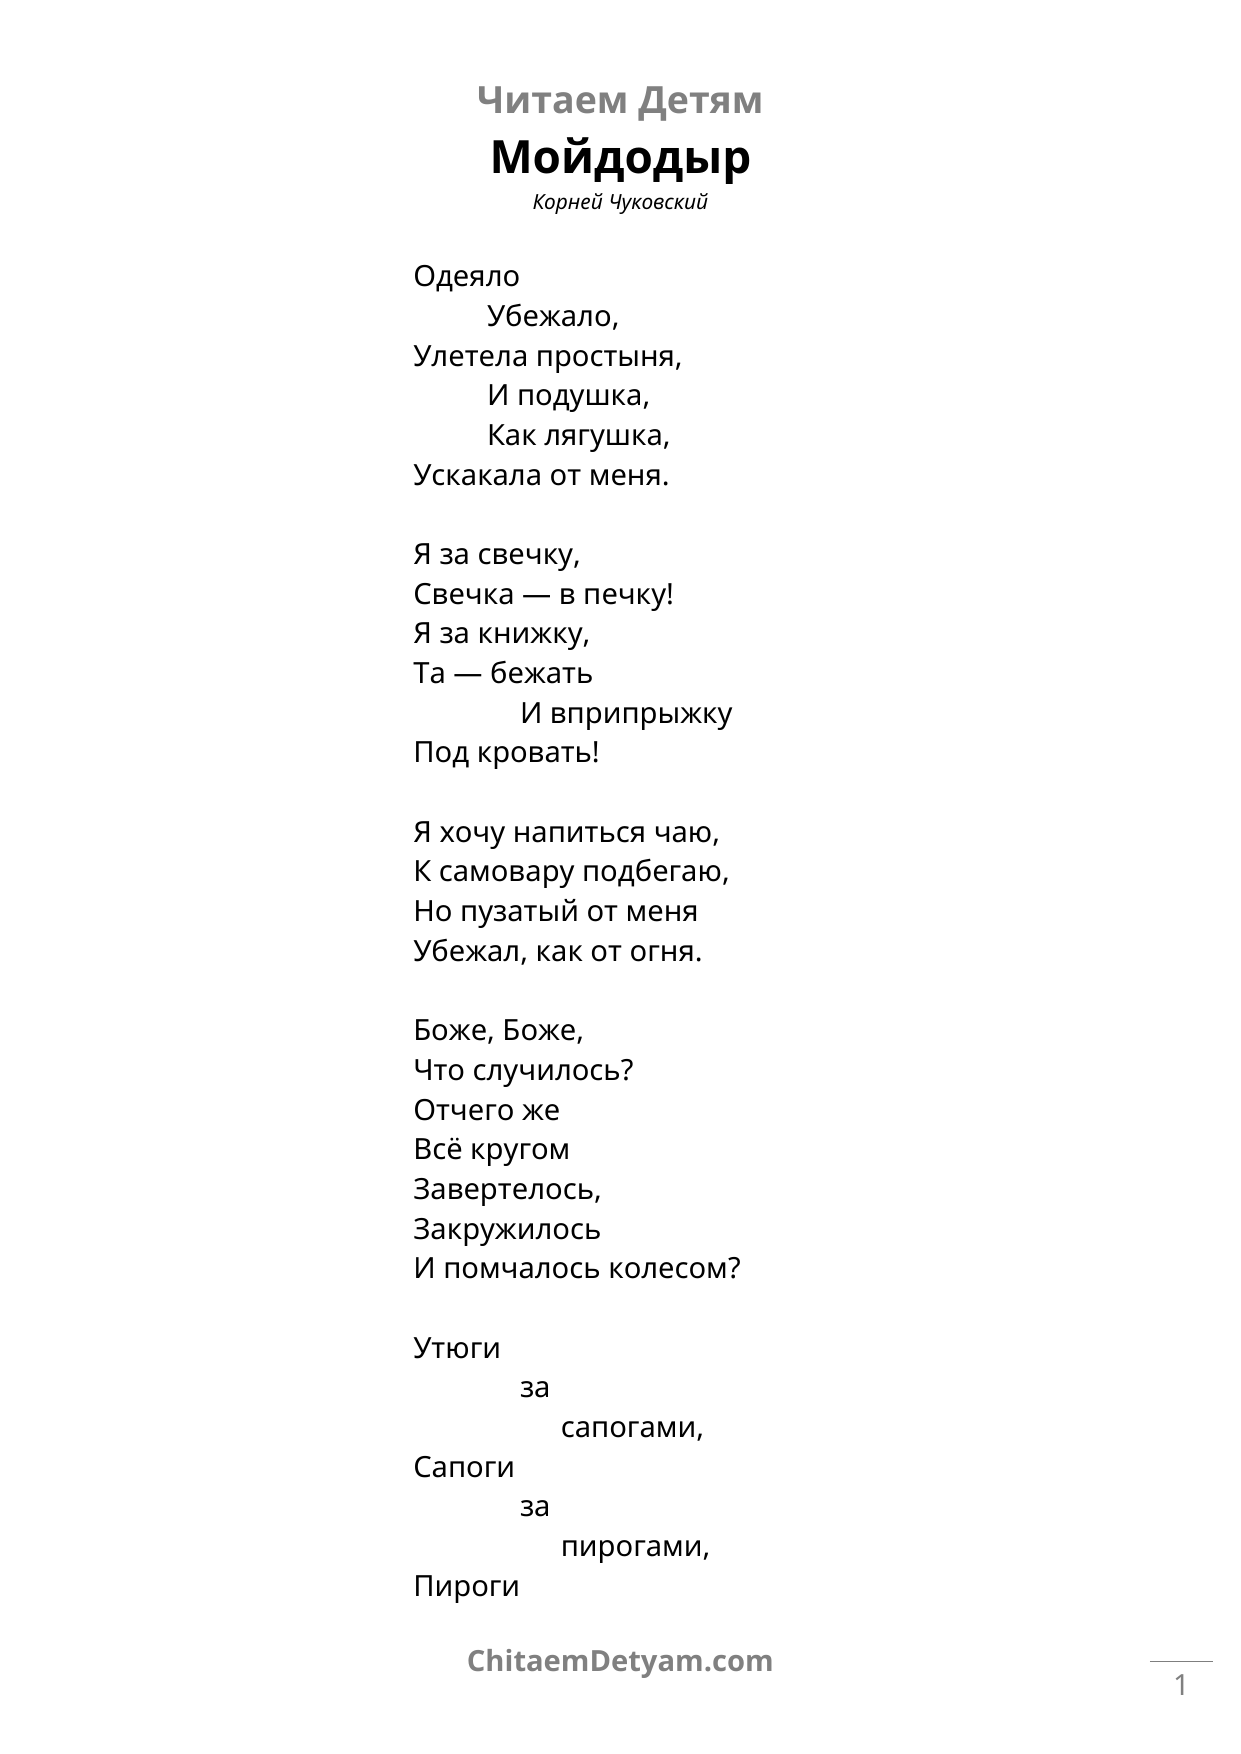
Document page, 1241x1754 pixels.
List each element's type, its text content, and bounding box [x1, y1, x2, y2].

text Одеяло [413, 255, 1122, 295]
text Всё кругом [413, 1128, 1122, 1168]
text Свечка — в печку! [413, 573, 1122, 613]
text И помчалось колесом? [413, 1248, 1122, 1287]
text Мойдодыр Корней Чуковский [118, 125, 1122, 216]
text Что случилось? [413, 1049, 1122, 1089]
text Утюги [413, 1327, 1122, 1367]
text Боже, Боже, [413, 1009, 1122, 1049]
text Закружилось [413, 1208, 1122, 1248]
text И подушка, [413, 374, 1122, 414]
text Я хочу напиться чаю, [413, 811, 1122, 851]
text К самовару подбегаю, [413, 851, 1122, 890]
text за [520, 1367, 1122, 1406]
text пирогами, [487, 1525, 1122, 1565]
text Убежал, как от огня. [413, 930, 1122, 970]
text Сапоги [413, 1446, 1122, 1486]
text за [520, 1486, 1122, 1525]
text Но пузатый от меня [413, 890, 1122, 930]
text И вприпрыжку [520, 692, 1122, 732]
text Завертелось, [413, 1168, 1122, 1208]
text Улетела простыня, [413, 335, 1122, 374]
text Убежало, [413, 295, 1122, 335]
text Ускакала от меня. [413, 454, 1122, 493]
text Та — бежать [413, 652, 1122, 692]
text Под кровать! [413, 732, 1122, 771]
text Я за книжку, [413, 613, 1122, 652]
text Как лягушка, [413, 414, 1122, 454]
text сапогами, [487, 1406, 1122, 1446]
text Пироги [413, 1565, 1122, 1605]
text Я за свечку, [413, 533, 1122, 573]
text Отчего же [413, 1089, 1122, 1128]
